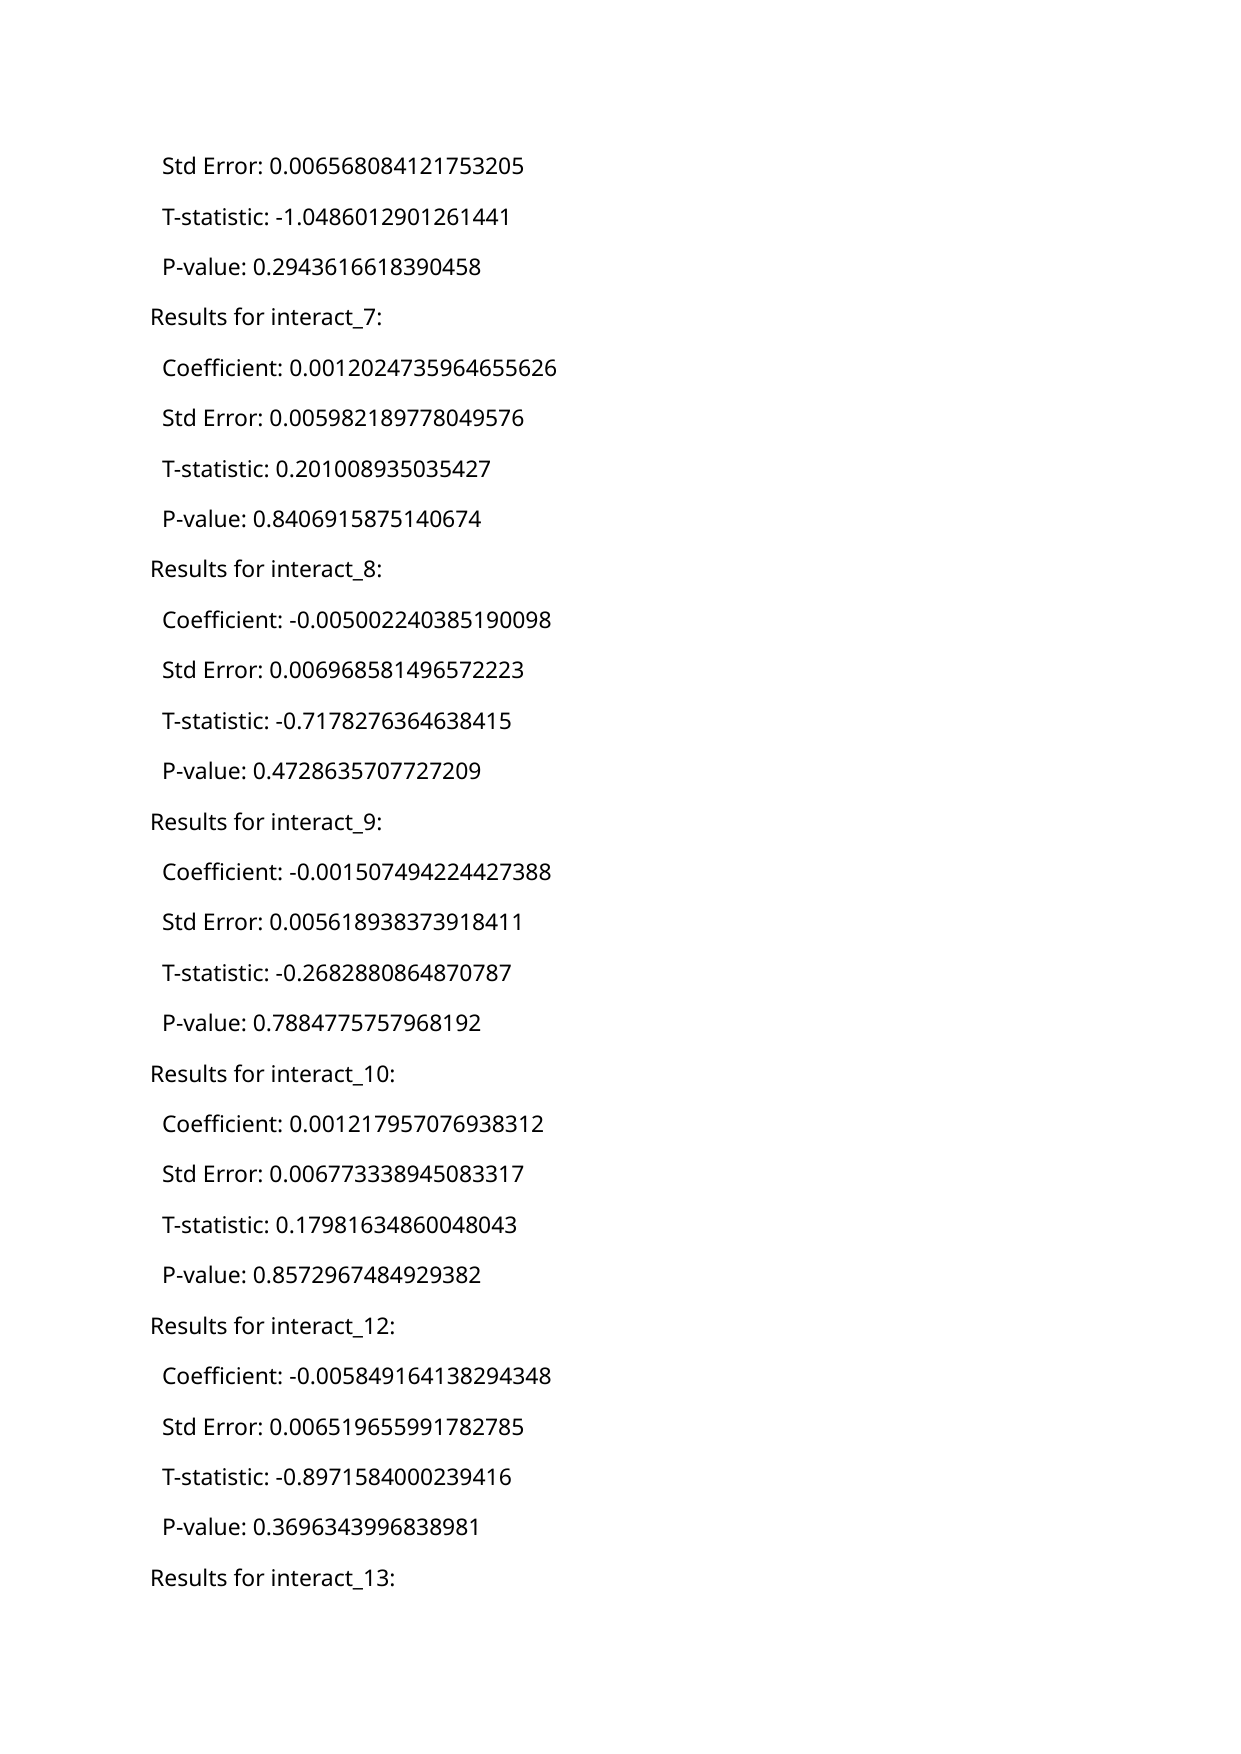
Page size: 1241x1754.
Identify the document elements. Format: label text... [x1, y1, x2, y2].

text Std Error: 0.006568084121753205 [150, 150, 1090, 181]
text Results for interact_9: [150, 805, 1090, 837]
text T-statistic: -0.7178276364638415 [150, 704, 1090, 736]
text T-statistic: -0.2682880864870787 [150, 957, 1090, 988]
text T-statistic: -1.0486012901261441 [150, 200, 1090, 232]
text P-value: 0.4728635707727209 [150, 755, 1090, 786]
text P-value: 0.8406915875140674 [150, 503, 1090, 534]
text Coefficient: -0.005849164138294348 [150, 1360, 1090, 1391]
text Std Error: 0.005982189778049576 [150, 402, 1090, 433]
text P-value: 0.2943616618390458 [150, 251, 1090, 282]
text Std Error: 0.006968581496572223 [150, 654, 1090, 685]
text Std Error: 0.006519655991782785 [150, 1410, 1090, 1442]
text Results for interact_13: [150, 1562, 1090, 1593]
text Coefficient: 0.0012024735964655626 [150, 352, 1090, 383]
text Coefficient: -0.001507494224427388 [150, 856, 1090, 887]
text Coefficient: 0.001217957076938312 [150, 1108, 1090, 1139]
text P-value: 0.8572967484929382 [150, 1259, 1090, 1290]
text Std Error: 0.005618938373918411 [150, 906, 1090, 937]
text T-statistic: 0.17981634860048043 [150, 1209, 1090, 1240]
text Coefficient: -0.005002240385190098 [150, 604, 1090, 635]
text Std Error: 0.006773338945083317 [150, 1158, 1090, 1189]
text T-statistic: 0.201008935035427 [150, 452, 1090, 484]
text T-statistic: -0.8971584000239416 [150, 1461, 1090, 1492]
text Results for interact_8: [150, 553, 1090, 584]
text Results for interact_7: [150, 301, 1090, 332]
text Results for interact_12: [150, 1309, 1090, 1341]
text P-value: 0.7884775757968192 [150, 1007, 1090, 1038]
text P-value: 0.3696343996838981 [150, 1511, 1090, 1542]
text Results for interact_10: [150, 1057, 1090, 1089]
